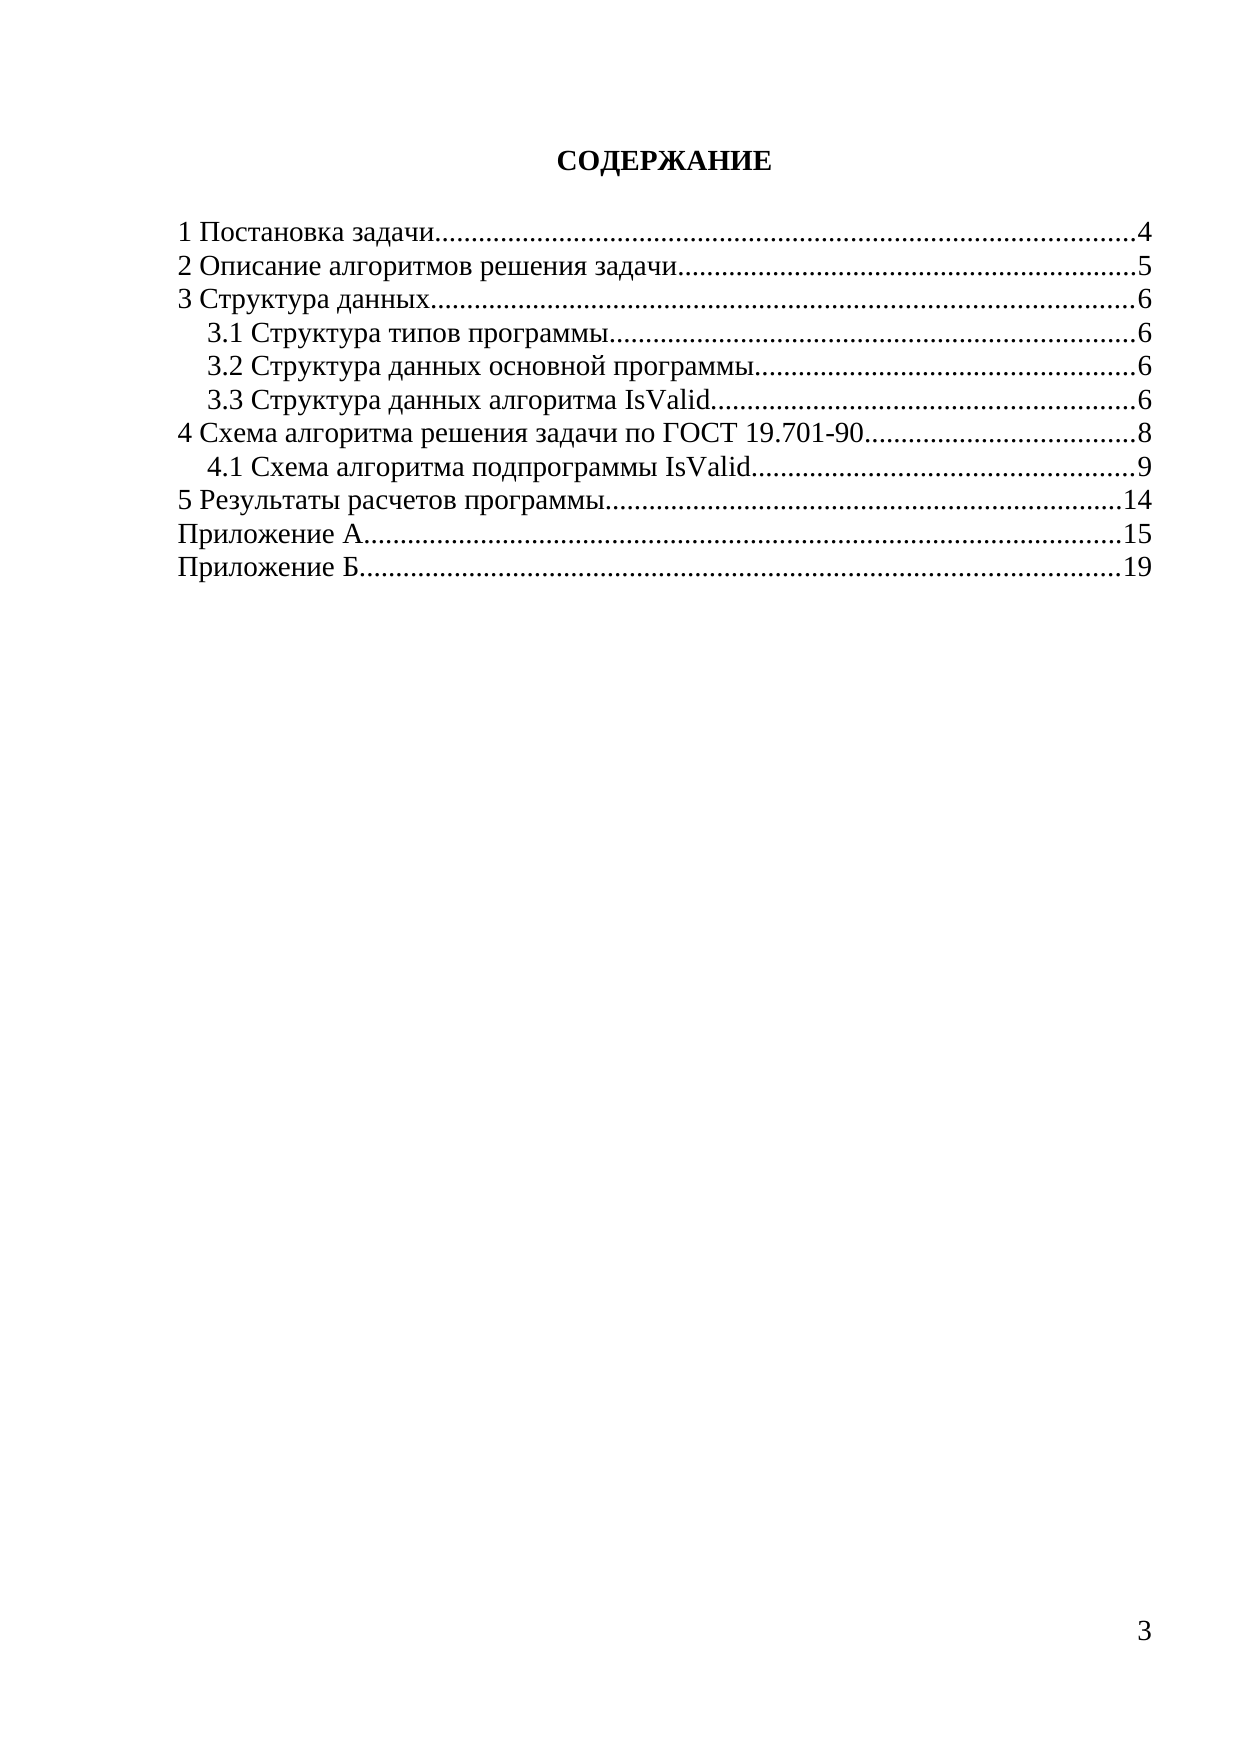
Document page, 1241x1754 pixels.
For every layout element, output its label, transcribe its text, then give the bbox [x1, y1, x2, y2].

text Приложение Б 19 [177, 549, 1152, 583]
text 4.1 Схема алгоритма подпрограммы IsValid 9 [207, 449, 1152, 482]
text 5 Результаты расчетов программы 14 [177, 482, 1152, 516]
text 3 Структура данных 6 [177, 281, 1152, 315]
text 3.3 Структура данных алгоритма IsValid 6 [207, 382, 1152, 415]
text 1 Постановка задачи 4 [177, 214, 1152, 248]
text 3.1 Структура типов программы 6 [207, 315, 1152, 348]
text 3.2 Структура данных основной программы 6 [207, 348, 1152, 382]
text 4 Схема алгоритма решения задачи по ГОСТ 19.701-90 8 [177, 415, 1152, 449]
text 2 Описание алгоритмов решения задачи 5 [177, 248, 1152, 281]
text Приложение А 15 [177, 516, 1152, 549]
text Содержание [177, 143, 1152, 177]
